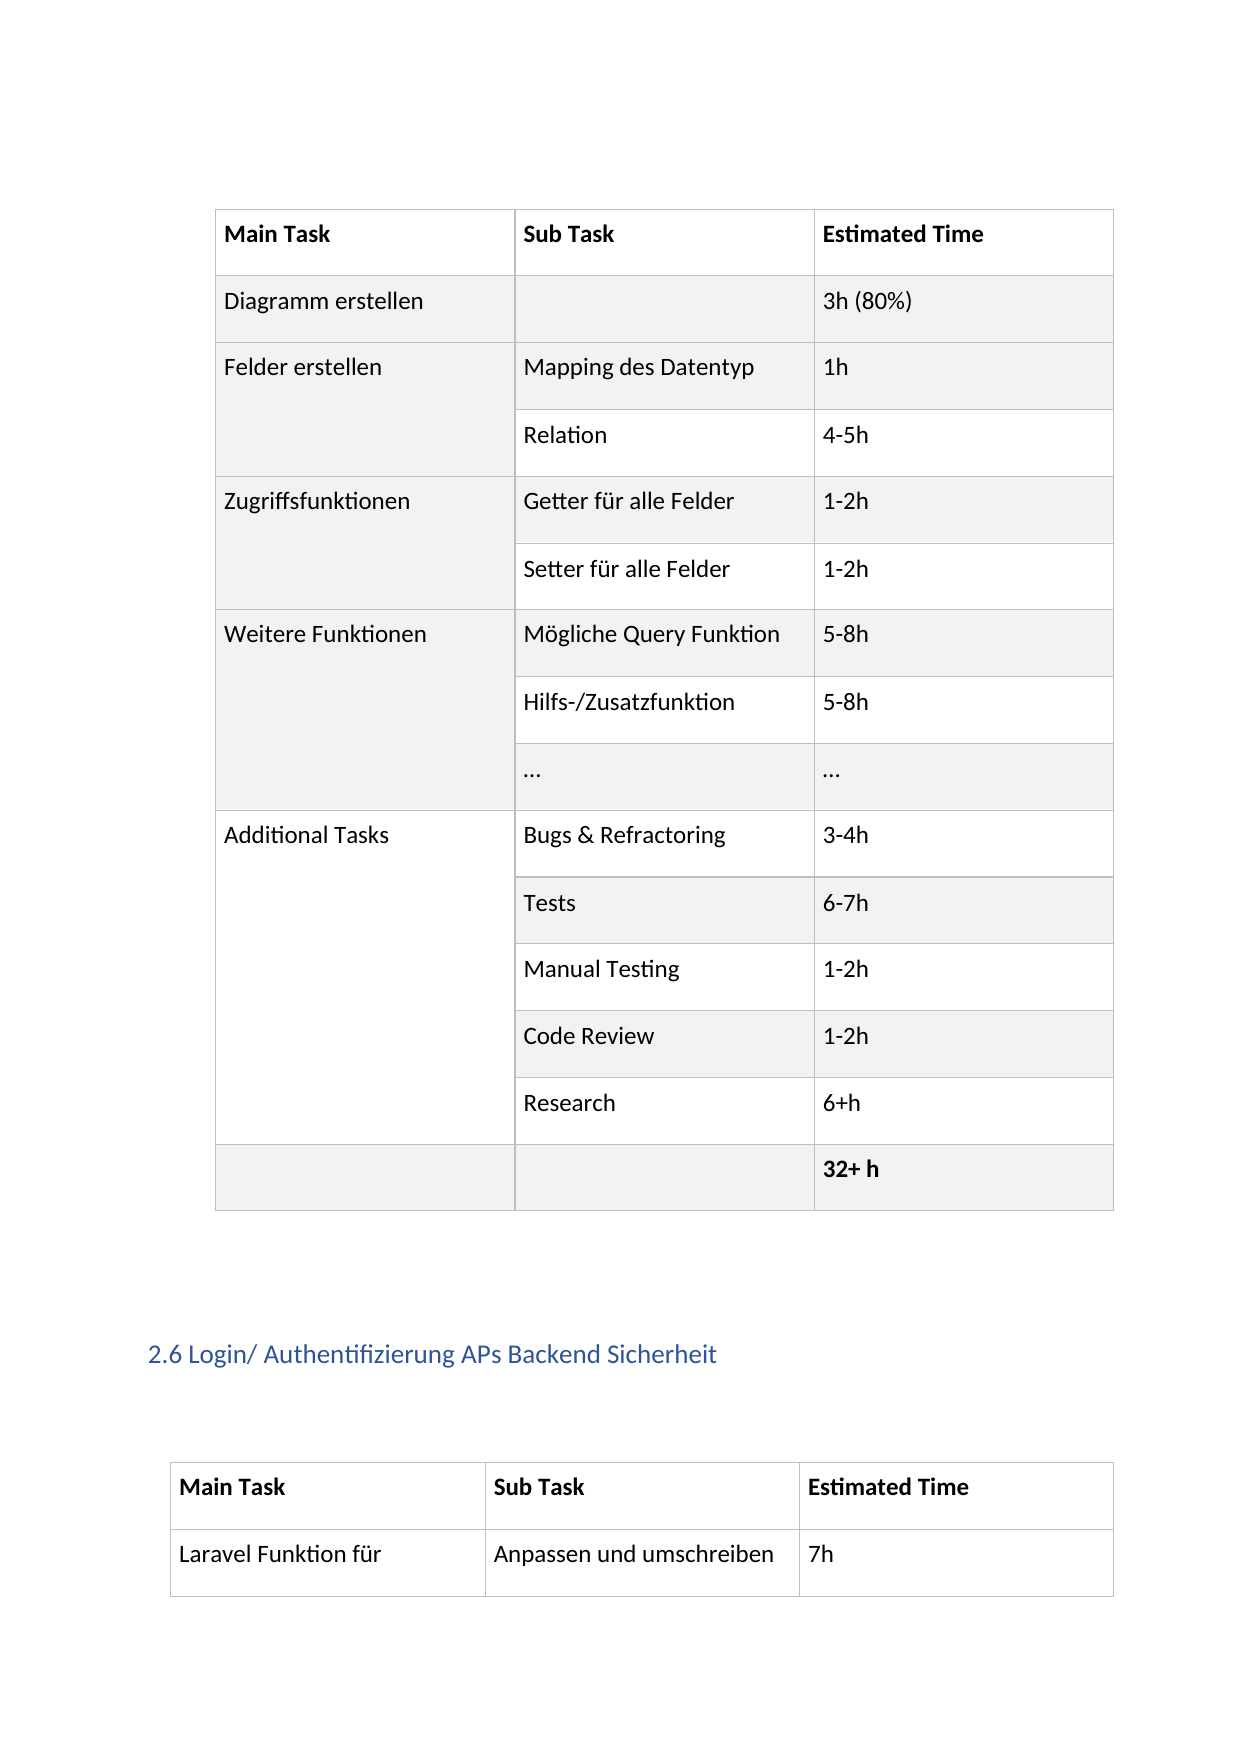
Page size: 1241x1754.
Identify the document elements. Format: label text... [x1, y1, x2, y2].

table_cell Diagramm erstellen [216, 276, 514, 342]
table_cell 3h (80%) [815, 276, 1113, 342]
table_header Sub Task [486, 1463, 799, 1529]
table_cell 3-4h [815, 811, 1113, 876]
subtitle 2.6 Login/ Authentifizierung APs Backend Sicherheit [148, 1337, 1093, 1371]
table_cell Additional Tasks [216, 811, 514, 1143]
table_cell Hilfs-/Zusatzfunktion [516, 677, 814, 743]
table_cell 6+h [815, 1078, 1113, 1143]
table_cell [171, 1530, 485, 1596]
table_cell [516, 1145, 814, 1210]
table_cell Weitere Funktionen [216, 610, 514, 809]
table_cell [516, 276, 814, 342]
table_cell … [516, 744, 814, 809]
table_cell 5-8h [815, 610, 1113, 676]
table_cell Manual Testing [516, 944, 814, 1010]
table_cell Anpassen und umschreiben [486, 1530, 799, 1596]
table_cell 1-2h [815, 1011, 1113, 1077]
table_header Sub Task [516, 210, 814, 275]
table_cell Mögliche Query Funktion [516, 610, 814, 676]
table_cell Research [516, 1078, 814, 1143]
table_cell [216, 1145, 514, 1210]
table_cell Bugs & Refractoring [516, 811, 814, 876]
table_cell 32+ h [815, 1145, 1113, 1210]
table_cell 4-5h [815, 410, 1113, 476]
table_cell 1-2h [815, 944, 1113, 1010]
table_cell … [815, 744, 1113, 809]
table_cell 5-8h [815, 677, 1113, 743]
table_cell Zugriffsfunktionen [216, 477, 514, 609]
table_cell Setter für alle Felder [516, 544, 814, 609]
table_cell 1-2h [815, 477, 1113, 542]
table_cell Getter für alle Felder [516, 477, 814, 542]
table_header Main Task [216, 210, 514, 275]
table_header Estimated Time [800, 1463, 1113, 1529]
table_cell Code Review [516, 1011, 814, 1077]
table_header Main Task [171, 1463, 485, 1529]
table_cell 7h [800, 1530, 1113, 1596]
table_cell Felder erstellen [216, 343, 514, 476]
table_cell 6-7h [815, 878, 1113, 943]
table_cell 1-2h [815, 544, 1113, 609]
table_header Estimated Time [815, 210, 1113, 275]
table_cell Mapping des Datentyp [516, 343, 814, 409]
table_cell 1h [815, 343, 1113, 409]
table_cell Tests [516, 878, 814, 943]
table_cell Relation [516, 410, 814, 476]
